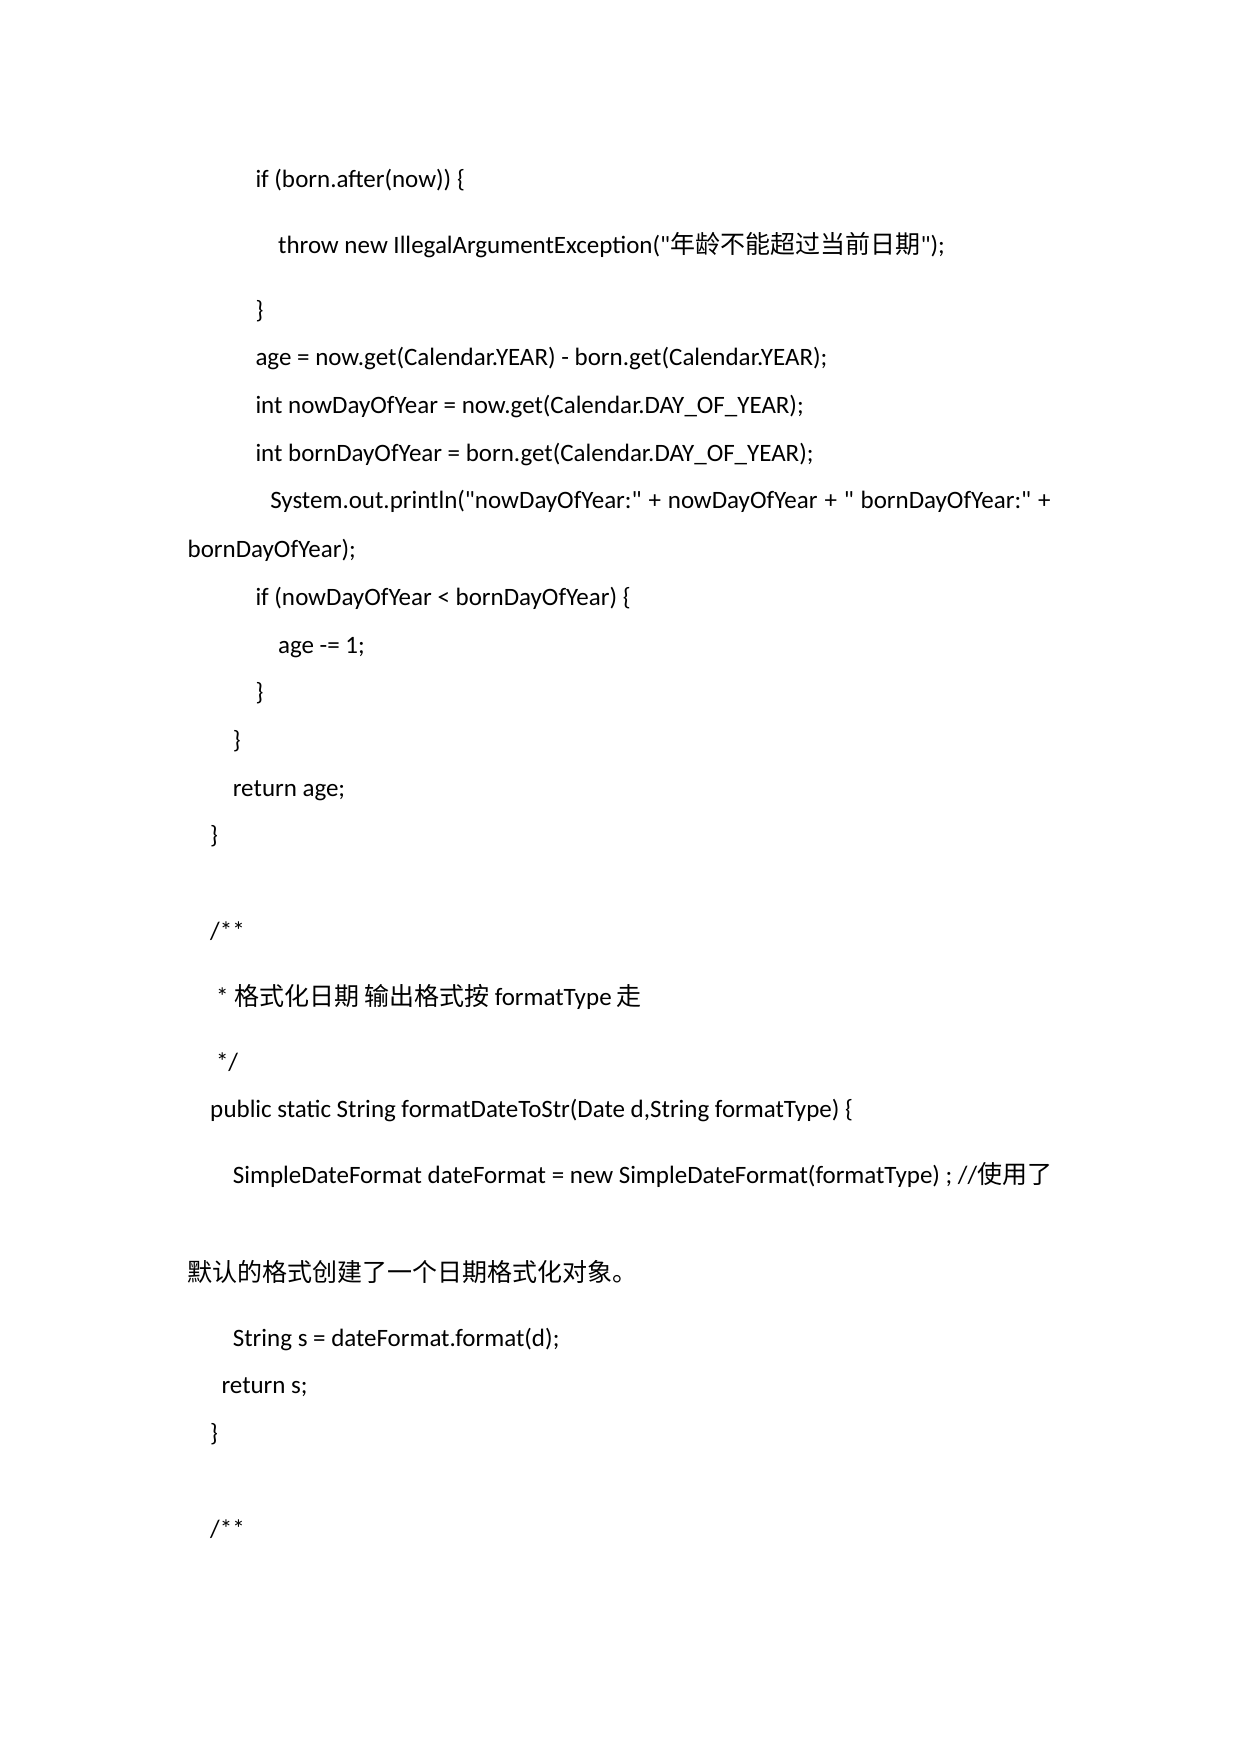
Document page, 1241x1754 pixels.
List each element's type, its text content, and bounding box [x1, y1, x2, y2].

text SimpleDateFormat dateFormat = new SimpleDateFormat(formatType) ; //使用了默认的格式创建了一个日期格式化对象。 [187, 1140, 1053, 1303]
text } [187, 819, 1053, 851]
text } [187, 1416, 1053, 1449]
text } [187, 723, 1053, 756]
text age = now.get(Calendar.YEAR) - born.get(Calendar.YEAR); [187, 341, 1053, 373]
text age -= 1; [187, 628, 1053, 660]
text return s; [187, 1369, 1053, 1401]
text return age; [187, 771, 1053, 803]
text int nowDayOfYear = now.get(Calendar.DAY_OF_YEAR); [187, 388, 1053, 421]
text /** [187, 914, 1053, 947]
text if (nowDayOfYear < bornDayOfYear) { [187, 580, 1053, 613]
text */ [187, 1045, 1053, 1077]
text /** [187, 1512, 1053, 1544]
text } [187, 676, 1053, 708]
text throw new IllegalArgumentException("年龄不能超过当前日期"); [187, 210, 1053, 275]
text System.out.println("nowDayOfYear:" + nowDayOfYear + " bornDayOfYear:" + bornDayOfYear); [187, 484, 1053, 565]
text public static String formatDateToStr(Date d,String formatType) { [187, 1093, 1053, 1125]
text * 格式化日期 输出格式按formatType走 [187, 962, 1053, 1027]
text if (born.after(now)) { [187, 162, 1053, 194]
text int bornDayOfYear = born.get(Calendar.DAY_OF_YEAR); [187, 436, 1053, 468]
text String s = dateFormat.format(d); [187, 1321, 1053, 1353]
text } [187, 293, 1053, 325]
